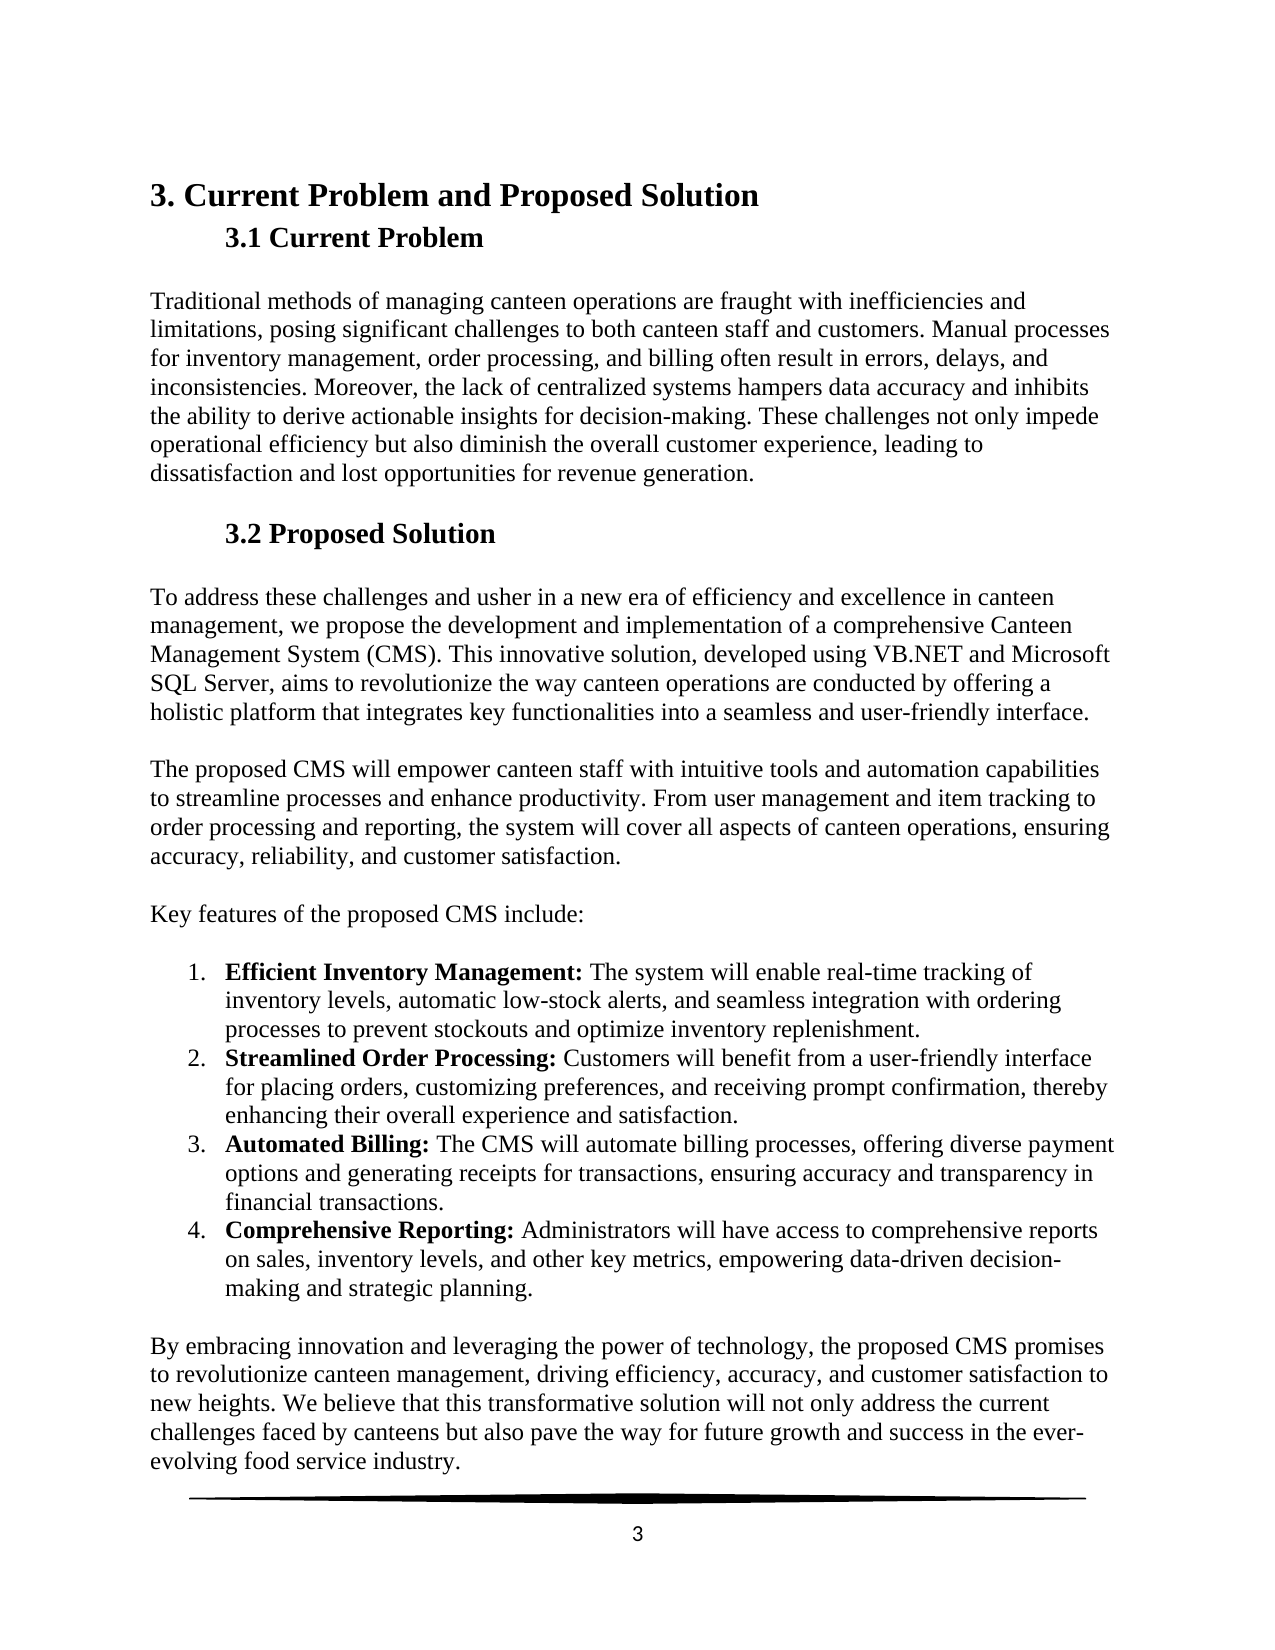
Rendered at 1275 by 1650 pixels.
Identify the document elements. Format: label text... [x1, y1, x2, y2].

text To address these challenges and usher in a new era of efficiency and excellence in canteen management, we propose the development and implementation of a comprehensive Canteen Management System (CMS). This innovative solution, developed using VB.NET and Microsoft SQL Server, aims to revolutionize the way canteen operations are conducted by offering a holistic platform that integrates key functionalities into a seamless and user-friendly interface. [150, 582, 1125, 725]
subtitle 3.2 Proposed Solution [150, 516, 1125, 550]
text Key features of the proposed CMS include: [150, 899, 1125, 927]
list Comprehensive Reporting: Administrators will have access to comprehensive reports on sales, inventory levels, and other key metrics, empowering data-driven decision-making and strategic planning. [187, 1303, 1125, 1389]
list Efficient Inventory Management: The system will enable real-time tracking of inventory levels, automatic low-stock alerts, and seamless integration with ordering processes to prevent stockouts and optimize inventory replenishment. [187, 957, 1125, 1043]
text The proposed CMS will empower canteen staff with intuitive tools and automation capabilities to streamline processes and enhance productivity. From user management and item tracking to order processing and reporting, the system will cover all aspects of canteen operations, ensuring accuracy, reliability, and customer satisfaction. [150, 754, 1125, 869]
text Traditional methods of managing canteen operations are fraught with inefficiencies and limitations, posing significant challenges to both canteen staff and customers. Manual processes for inventory management, order processing, and billing often result in errors, delays, and inconsistencies. Moreover, the lack of centralized systems hampers data accuracy and inhibits the ability to derive actionable insights for decision-making. These challenges not only impede operational efficiency but also diminish the overall customer experience, leading to dissatisfaction and lost opportunities for revenue generation. [150, 286, 1125, 487]
subtitle 3. Current Problem and Proposed Solution [150, 175, 1125, 213]
list Streamlined Order Processing: Customers will benefit from a user-friendly interface for placing orders, customizing preferences, and receiving prompt confirmation, thereby enhancing their overall experience and satisfaction. [187, 1072, 1125, 1158]
list Automated Billing: The CMS will automate billing processes, offering diverse payment options and generating receipts for transactions, ensuring accuracy and transparency in financial transactions. [187, 1187, 1125, 1274]
subtitle 3.1 Current Problem [150, 221, 1125, 254]
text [150, 1418, 1125, 1476]
